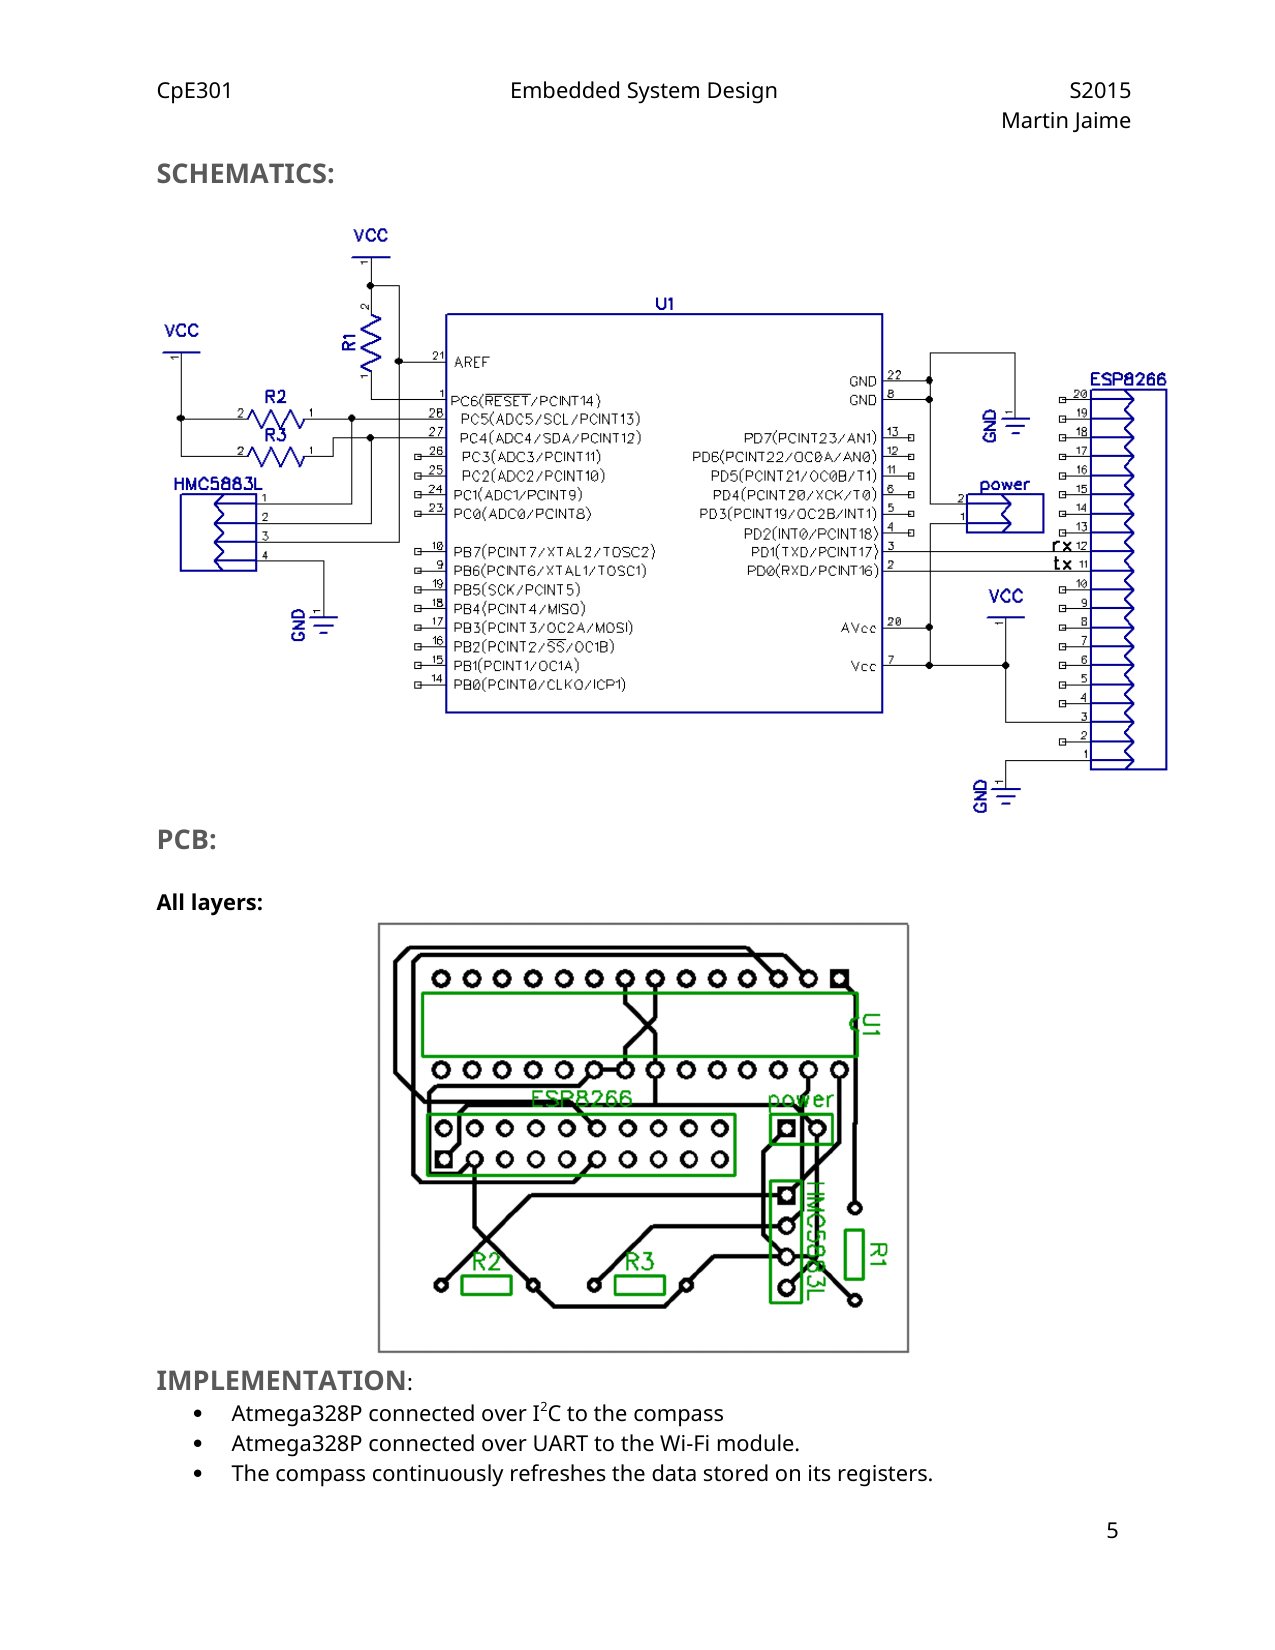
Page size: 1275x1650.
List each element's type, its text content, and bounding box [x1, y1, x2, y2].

subtitle PCB: [156, 821, 1118, 858]
list The compass continuously refreshes the data stored on its registers. [194, 1458, 1118, 1487]
list Atmega328P connected over UART to the Wi-Fi module. [194, 1428, 1118, 1458]
text All layers: [156, 887, 1118, 917]
text IMPLEMENTATION: [156, 1361, 1118, 1398]
picture [156, 220, 1186, 817]
picture [371, 918, 913, 1360]
list Atmega328P connected over I2C to the compass [194, 1398, 1118, 1428]
subtitle SCHEMATICS: [156, 154, 1118, 191]
